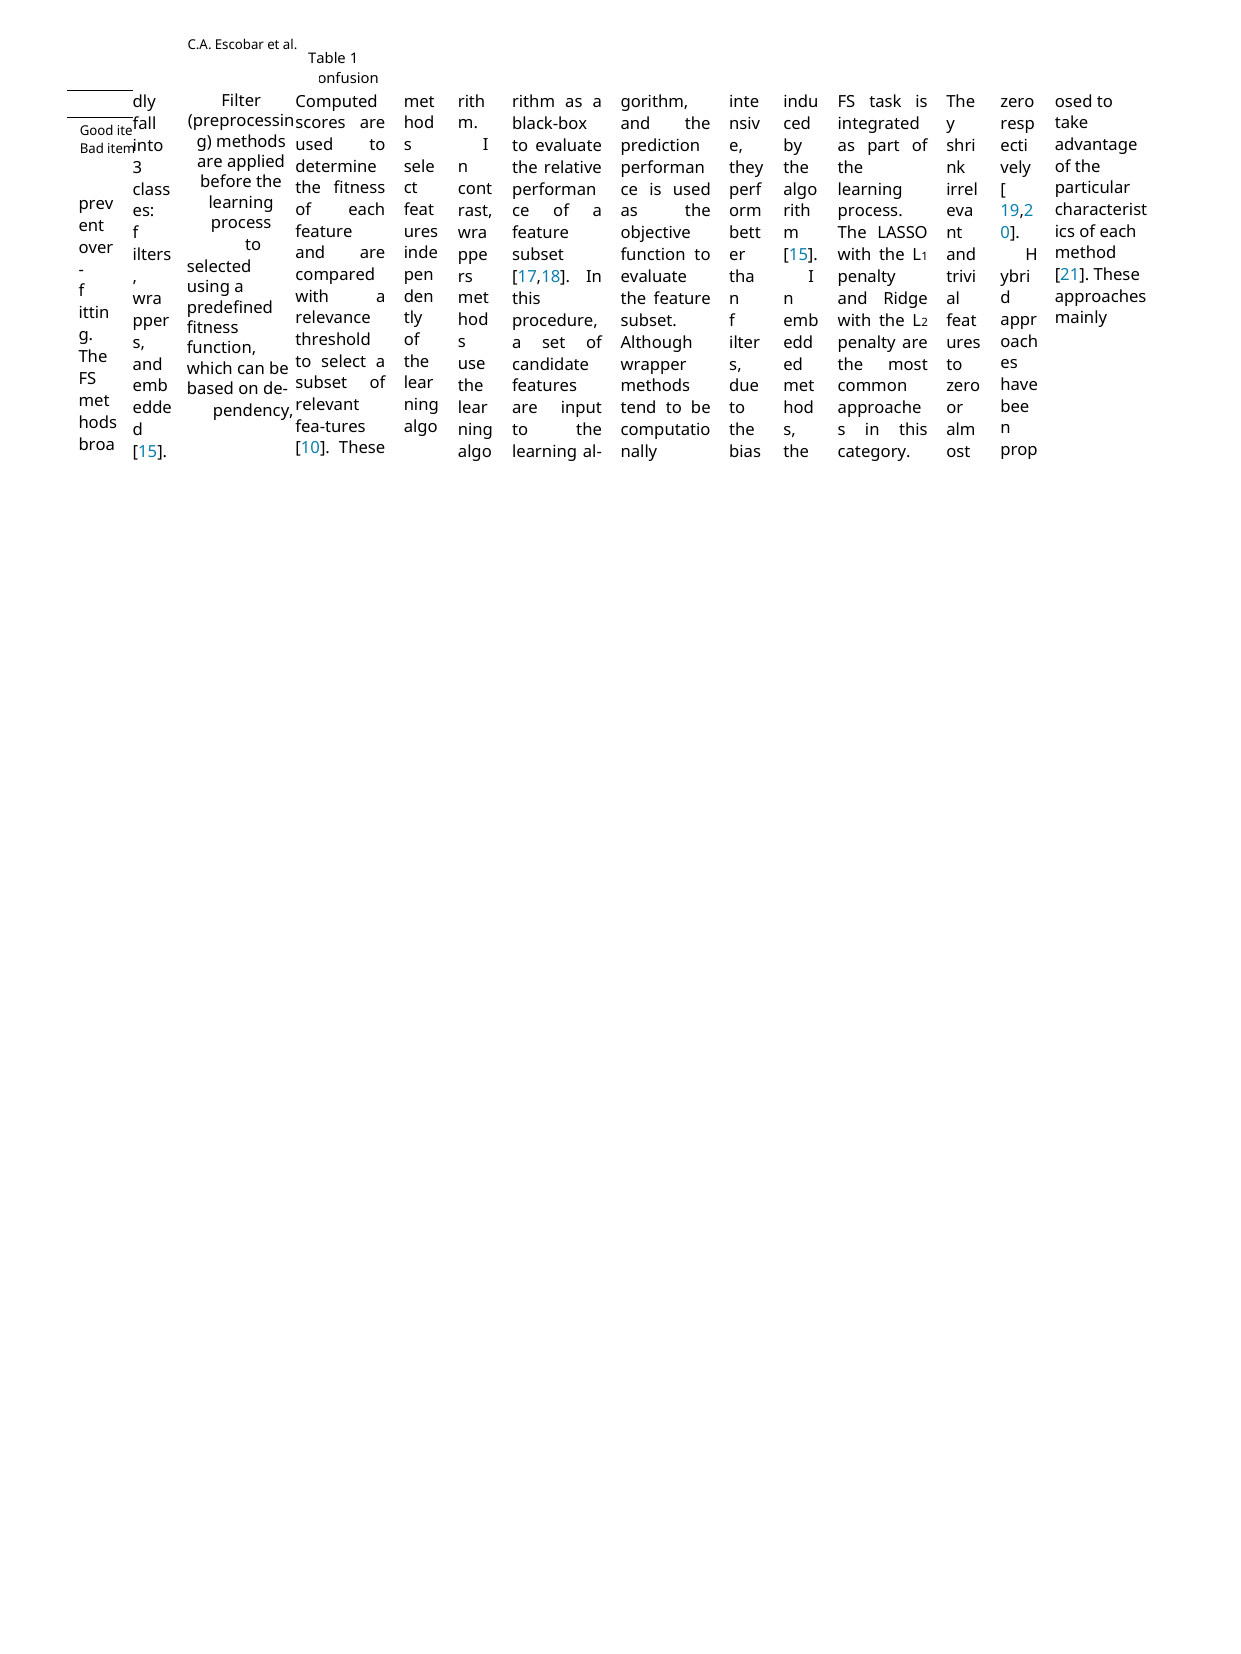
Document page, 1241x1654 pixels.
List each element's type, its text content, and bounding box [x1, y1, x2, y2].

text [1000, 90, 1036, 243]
text prevent over-fitting. The FS methods broadly fall into 3 classes: filters, wrappers, and embedded [15]. [78, 192, 117, 454]
text In embedded methods, the FS task is integrated as part of the learning process. The LASSO with the L1 penalty and Ridge with the L2 penalty are the most common approaches in this category. They shrink irrelevant and trivial features to zero or almost zero respectively [19,20]. [837, 90, 927, 462]
text In contrast, wrappers methods use the learning algorithm as a black-box to evaluate the relative performance of a feature subset [17,18]. In this procedure, a set of candidate features are input to the learning al-gorithm, and the prediction performance is used as the objective function to evaluate the feature subset. Although wrapper methods tend to be computationally intensive, they perform better than filters, due to the bias induced by the algorithm [15]. [620, 90, 710, 462]
text In contrast, wrappers methods use the learning algorithm as a black-box to evaluate the relative performance of a feature subset [17,18]. In this procedure, a set of candidate features are input to the learning al-gorithm, and the prediction performance is used as the objective function to evaluate the feature subset. Although wrapper methods tend to be computationally intensive, they perform better than filters, due to the bias induced by the algorithm [15]. [512, 90, 602, 462]
text Hybrid approaches have been proposed to take advantage of the particular characteristics of each method [21]. These approaches mainly [1054, 90, 1149, 328]
picture [1071, 268, 1075, 280]
table_header [67, 91, 132, 117]
table_cell Bad item [67, 138, 132, 163]
table_cell Table 1 [319, 36, 379, 68]
table_cell Confusion matrix. [319, 68, 379, 85]
picture [790, 248, 794, 260]
table_header C.A. Escobar et al. [199, 36, 319, 63]
text selected using a predefined fitness function, which can be based on de- [187, 256, 295, 399]
picture [1025, 207, 1031, 214]
table_header pendency, [187, 400, 295, 421]
table_header to [187, 234, 295, 255]
picture [140, 445, 144, 457]
text Filter (preprocessing) methods are applied before the learning process [187, 90, 295, 233]
text Computed scores are used to determine the fitness of each feature and are compared with a relevance threshold to select a subset of relevant fea-tures [10]. These methods select features independently of the learning algorithm. [295, 90, 385, 458]
text prevent over-fitting. The FS methods broadly fall into 3 classes: filters, wrappers, and embedded [15]. [132, 90, 172, 462]
picture [528, 270, 536, 276]
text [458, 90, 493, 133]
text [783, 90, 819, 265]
table_cell Good item [67, 118, 132, 138]
picture [302, 441, 306, 453]
text Hybrid approaches have been proposed to take advantage of the particular characteristics of each method [21]. These approaches mainly [1000, 243, 1039, 460]
